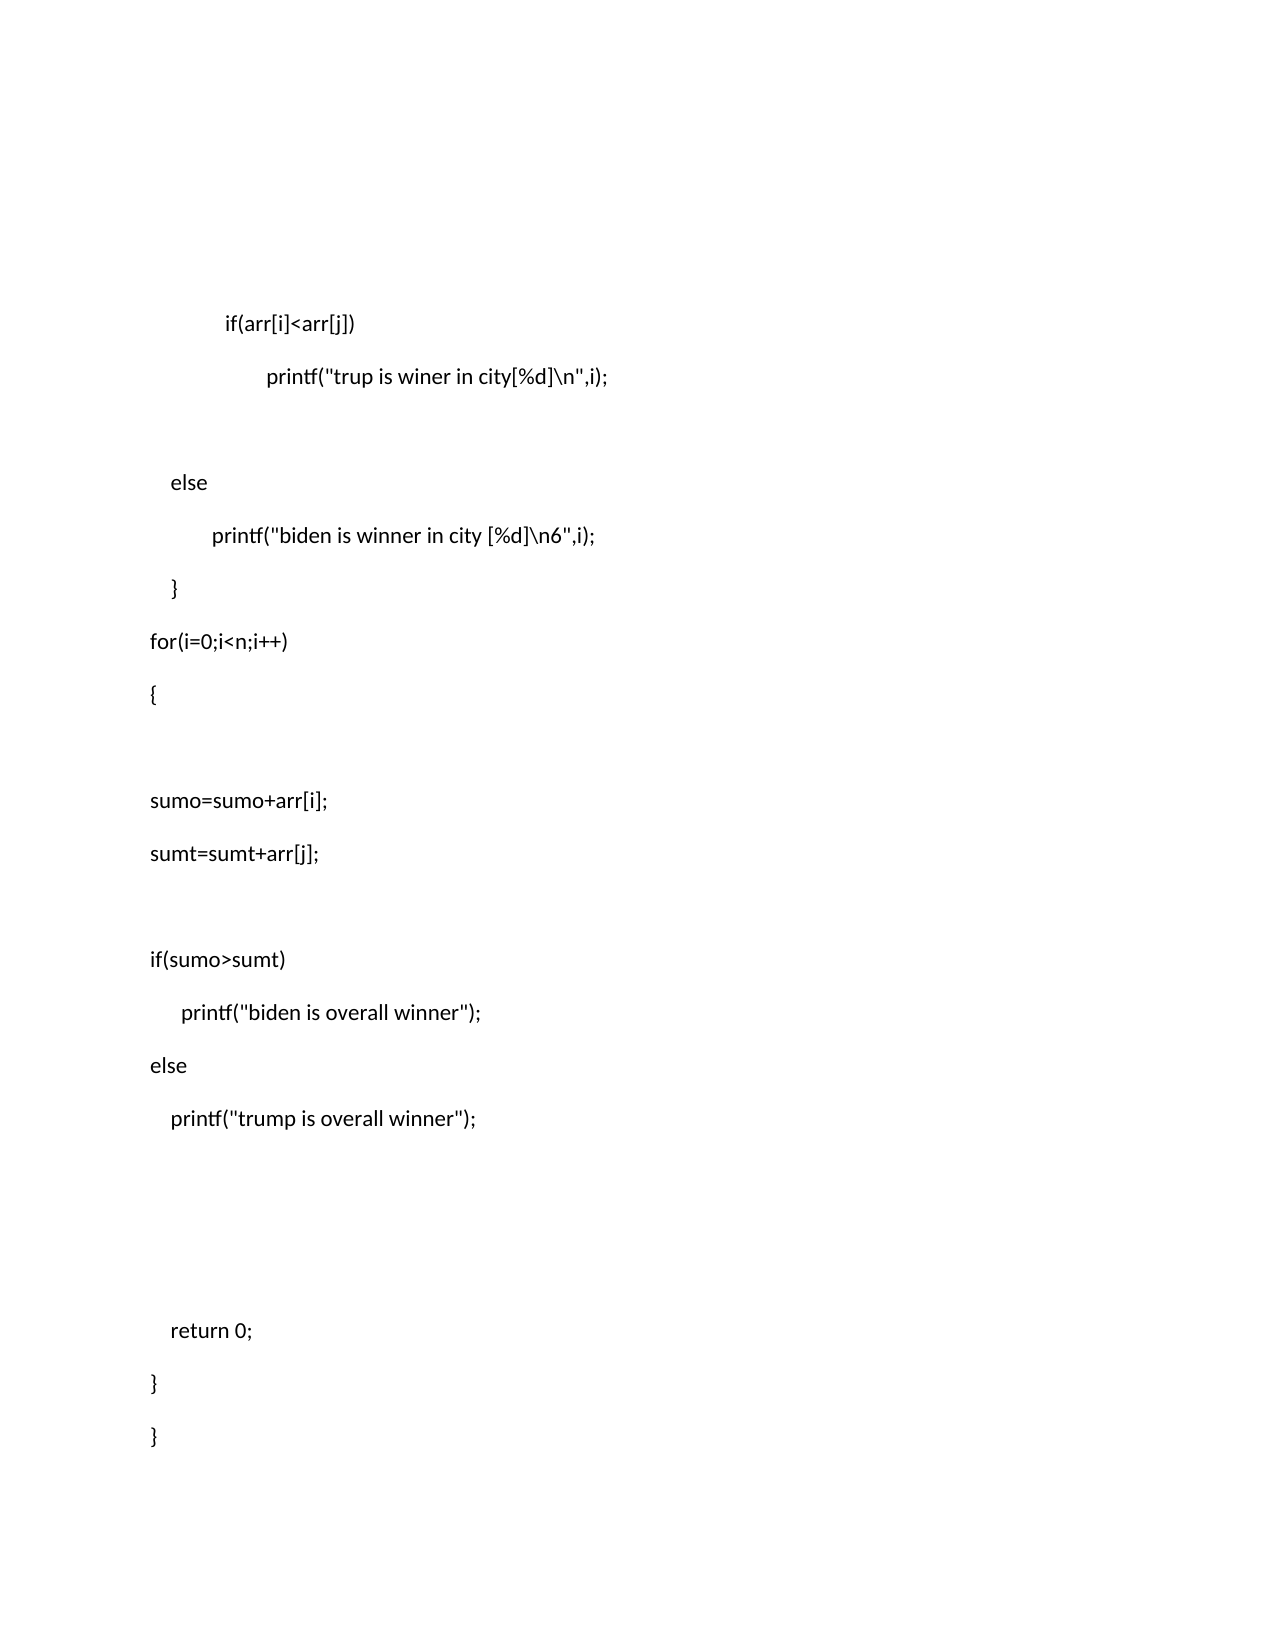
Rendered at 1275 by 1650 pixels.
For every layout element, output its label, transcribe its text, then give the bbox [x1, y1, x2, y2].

text } [150, 1422, 1125, 1451]
text } [150, 1369, 1125, 1397]
text sumo=sumo+arr[i]; [150, 786, 1125, 814]
text printf("biden is winner in city [%d]\n6",i); [150, 521, 1125, 549]
text return 0; [150, 1316, 1125, 1344]
text sumt=sumt+arr[j]; [150, 839, 1125, 867]
text else [150, 468, 1125, 496]
text } [150, 574, 1125, 602]
text { [150, 680, 1125, 708]
text for(i=0;i<n;i++) [150, 627, 1125, 655]
text printf("trump is overall winner"); [150, 1104, 1125, 1132]
text else [150, 1051, 1125, 1079]
text if(arr[i]<arr[j]) [150, 309, 1125, 337]
text printf("biden is overall winner"); [150, 998, 1125, 1026]
text printf("trup is winer in city[%d]\n",i); [150, 362, 1125, 390]
text if(sumo>sumt) [150, 945, 1125, 973]
